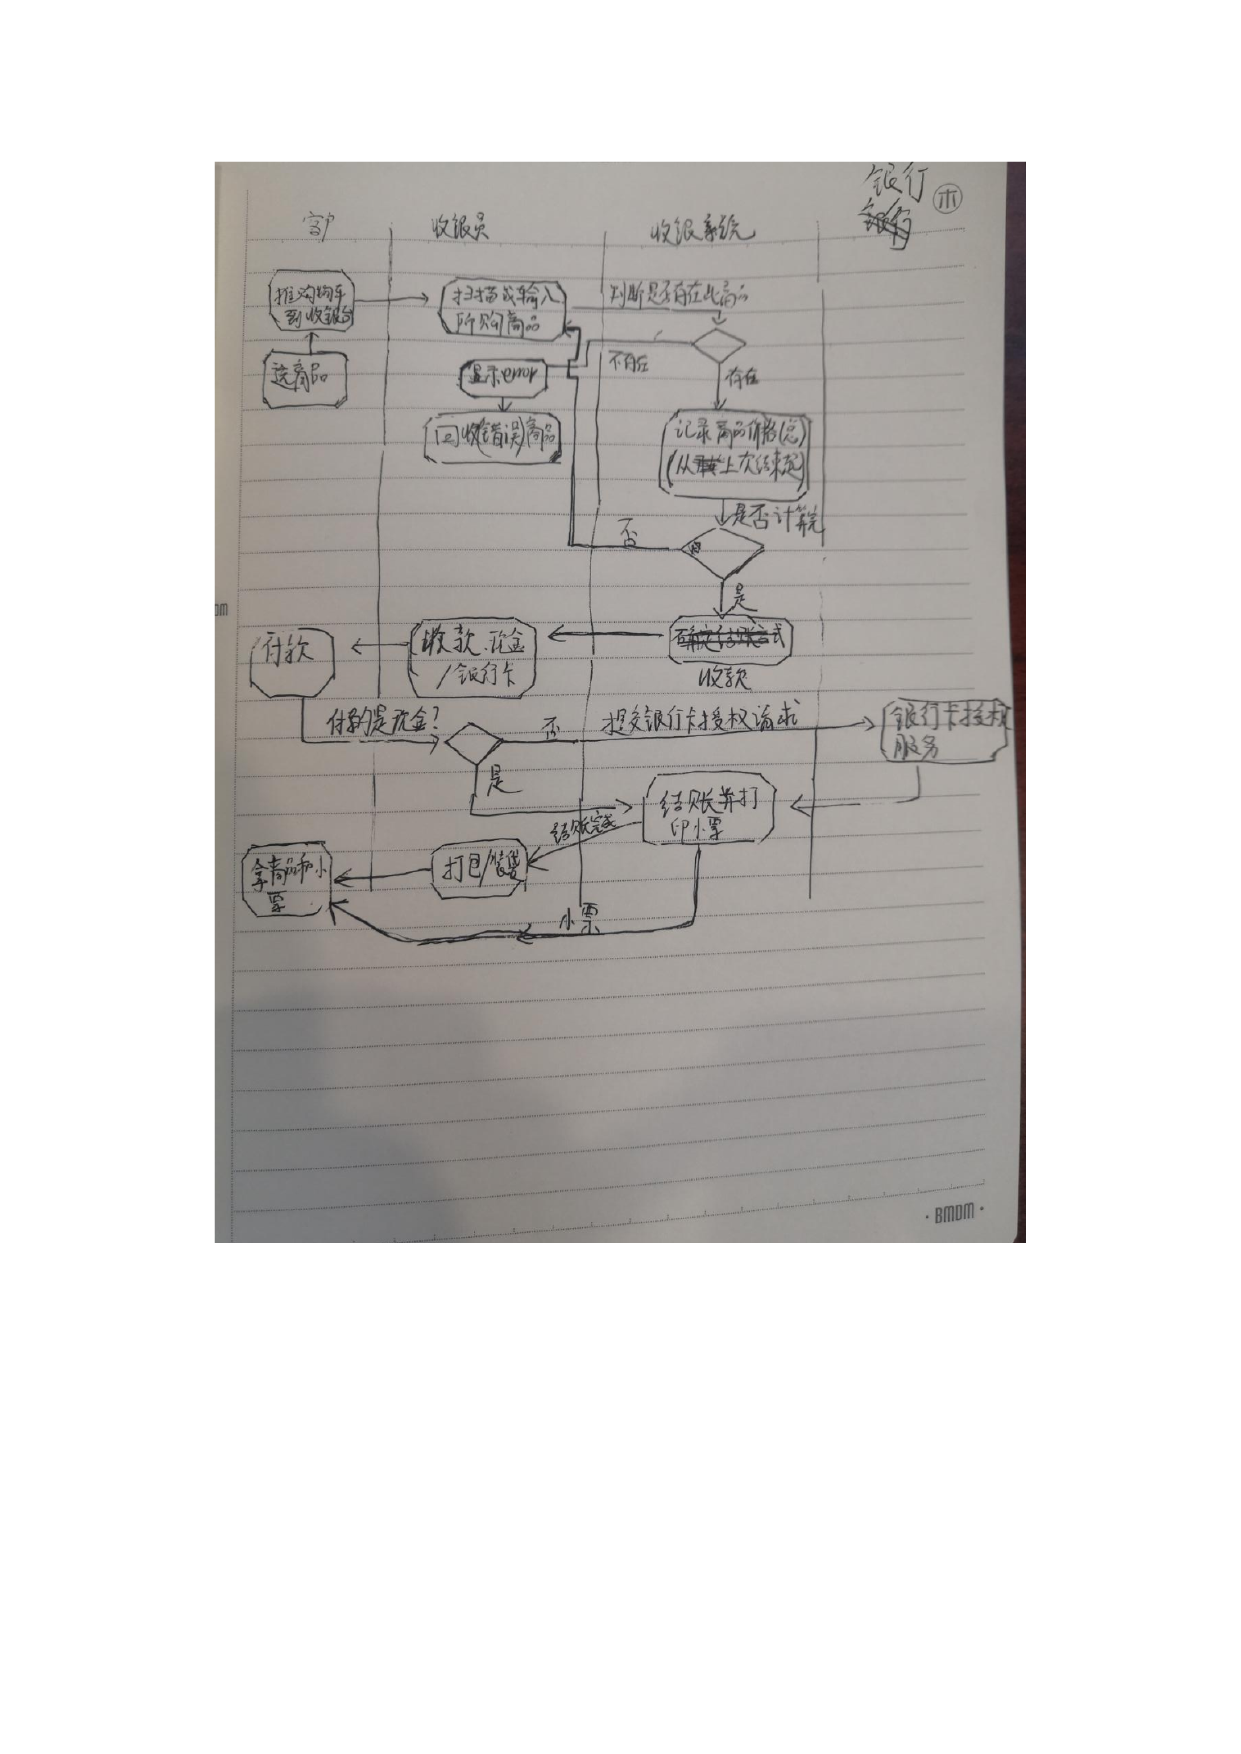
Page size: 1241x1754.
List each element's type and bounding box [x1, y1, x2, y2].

picture [215, 163, 1026, 1242]
